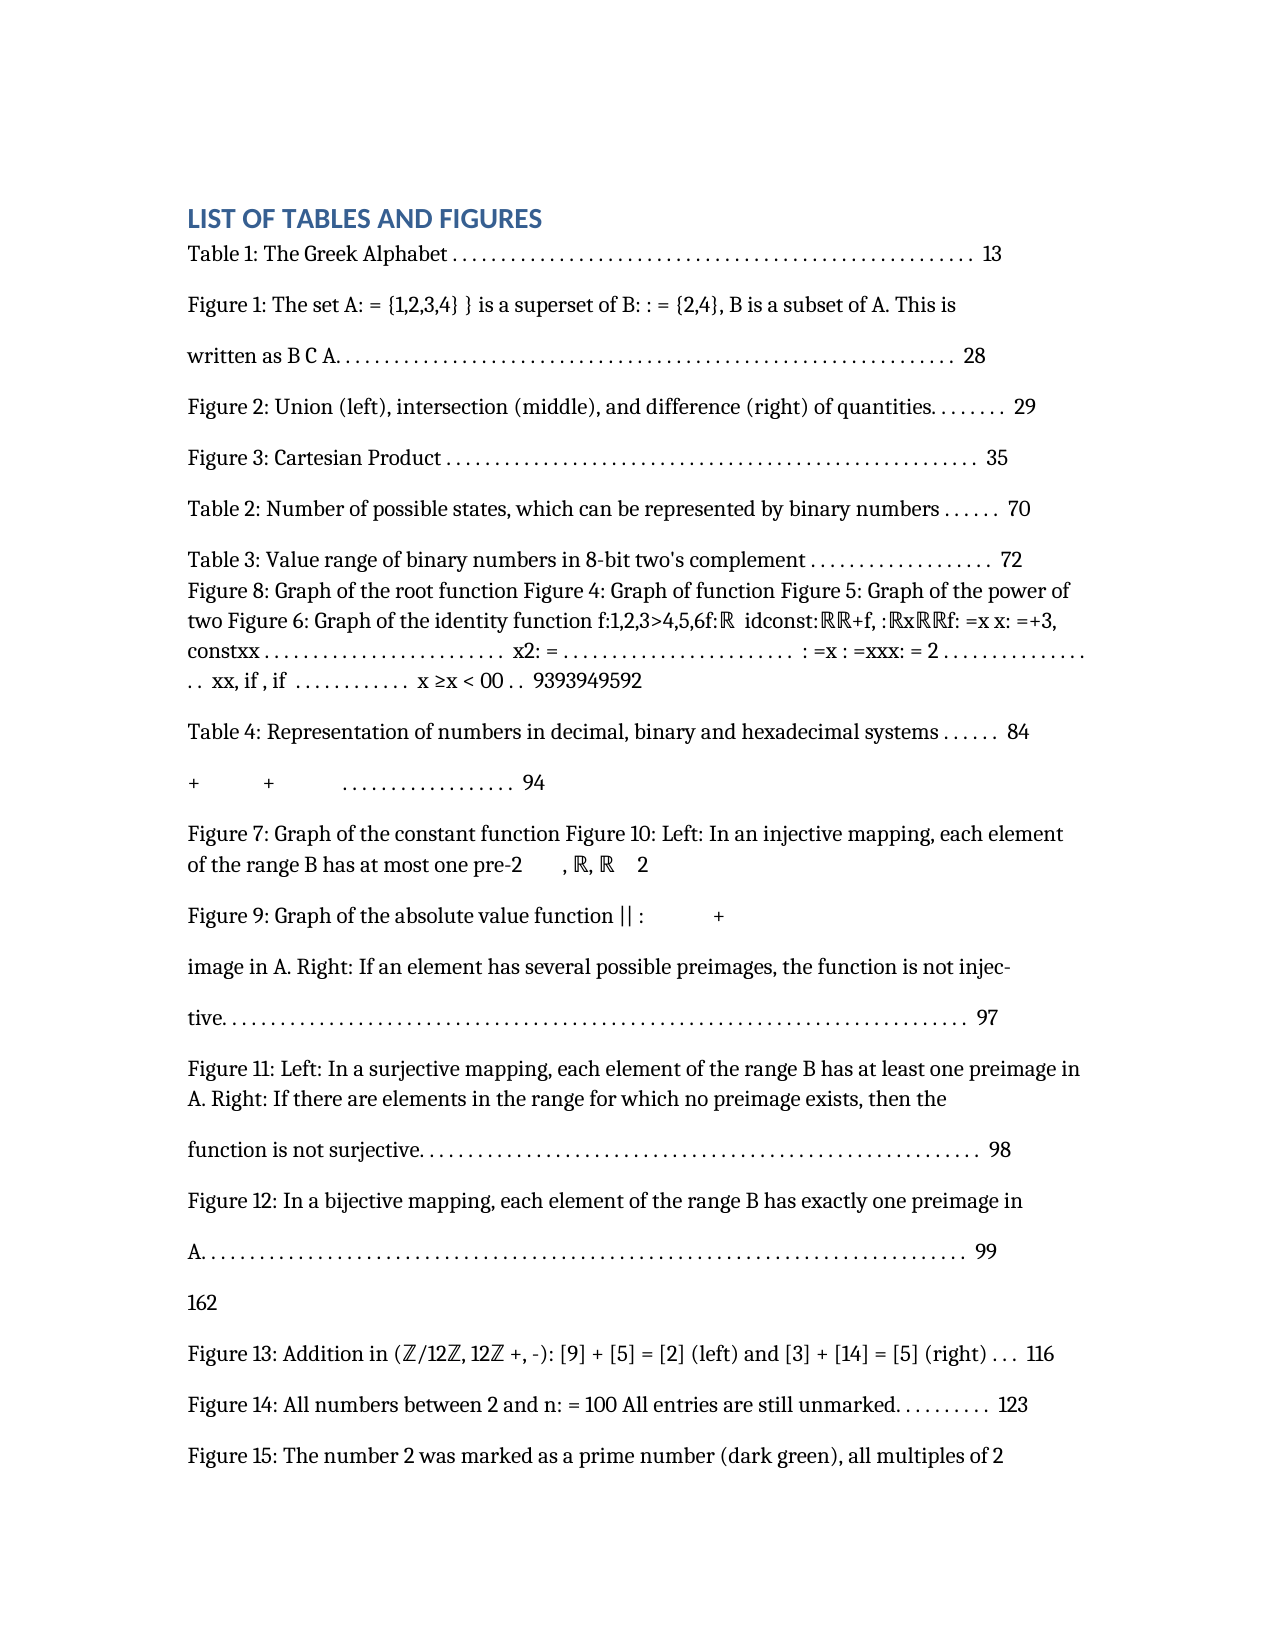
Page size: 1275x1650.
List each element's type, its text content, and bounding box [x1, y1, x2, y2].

text Figure 12: In a bijective mapping, each element of the range B has exactly one preimage in [187, 1188, 1087, 1214]
text Figure 7: Graph of the constant function Figure 10: Left: In an injective mapping, each element of the range B has at most one pre-2 , ℝ, ℝ 2 [187, 821, 1087, 878]
text Figure 9: Graph of the absolute value function || : + [187, 902, 1087, 929]
text Figure 15: The number 2 was marked as a prime number (dark green), all multiples of 2 [187, 1443, 1087, 1469]
text 162 [187, 1290, 1087, 1316]
text Figure 1: The set A: = {1,2,3,4} } is a superset of B: : = {2,4}, B is a subset of A. This is [187, 292, 1087, 318]
text Table 2: Number of possible states, which can be represented by binary numbers . . . . . . 70 [187, 496, 1087, 522]
text function is not surjective. . . . . . . . . . . . . . . . . . . . . . . . . . . . . . . . . . . . . . . . . . . . . . . . . . . . . . . . . . 98 [187, 1137, 1087, 1163]
text Table 3: Value range of binary numbers in 8-bit two's complement . . . . . . . . . . . . . . . . . . . 72 Figure 8: Graph of the root function Figure 4: Graph of function Figure 5: Graph of the power of two Figure 6: Graph of the identity function f:1,2,3>4,5,6f:ℝ idconst:ℝℝ+f, :ℝxℝℝf: =x x: =+3, constxx . . . . . . . . . . . . . . . . . . . . . . . . . x2: = . . . . . . . . . . . . . . . . . . . . . . . . : =x : =xxx: = 2 . . . . . . . . . . . . . . . . . xx, if , if . . . . . . . . . . . . x ≥x < 00 . . 9393949592 [187, 547, 1087, 694]
text + + . . . . . . . . . . . . . . . . . . 94 [187, 770, 1087, 796]
text image in A. Right: If an element has several possible preimages, the function is not injec- [187, 953, 1087, 980]
text Figure 14: All numbers between 2 and n: = 100 All entries are still unmarked. . . . . . . . . . 123 [187, 1392, 1087, 1418]
text written as B C A. . . . . . . . . . . . . . . . . . . . . . . . . . . . . . . . . . . . . . . . . . . . . . . . . . . . . . . . . . . . . . . . 28 [187, 343, 1087, 369]
text Figure 2: Union (left), intersection (middle), and difference (right) of quantities. . . . . . . . 29 [187, 394, 1087, 420]
text Figure 13: Addition in (ℤ/12ℤ, 12ℤ +, -): [9] + [5] = [2] (left) and [3] + [14] = [5] (right) . . . 116 [187, 1341, 1087, 1367]
text Table 4: Representation of numbers in decimal, binary and hexadecimal systems . . . . . . 84 [187, 719, 1087, 745]
text Figure 3: Cartesian Product . . . . . . . . . . . . . . . . . . . . . . . . . . . . . . . . . . . . . . . . . . . . . . . . . . . . . . . 35 [187, 445, 1087, 471]
text Table 1: The Greek Alphabet . . . . . . . . . . . . . . . . . . . . . . . . . . . . . . . . . . . . . . . . . . . . . . . . . . . . . . 13 [187, 241, 1087, 267]
text A. . . . . . . . . . . . . . . . . . . . . . . . . . . . . . . . . . . . . . . . . . . . . . . . . . . . . . . . . . . . . . . . . . . . . . . . . . . . . . . 99 [187, 1239, 1087, 1265]
text Figure 11: Left: In a surjective mapping, each element of the range B has at least one preimage in A. Right: If there are elements in the range for which no preimage exists, then the [187, 1056, 1087, 1112]
subtitle LIST OF TABLES AND FIGURES [187, 200, 1087, 236]
text tive. . . . . . . . . . . . . . . . . . . . . . . . . . . . . . . . . . . . . . . . . . . . . . . . . . . . . . . . . . . . . . . . . . . . . . . . . . . . . 97 [187, 1004, 1087, 1031]
